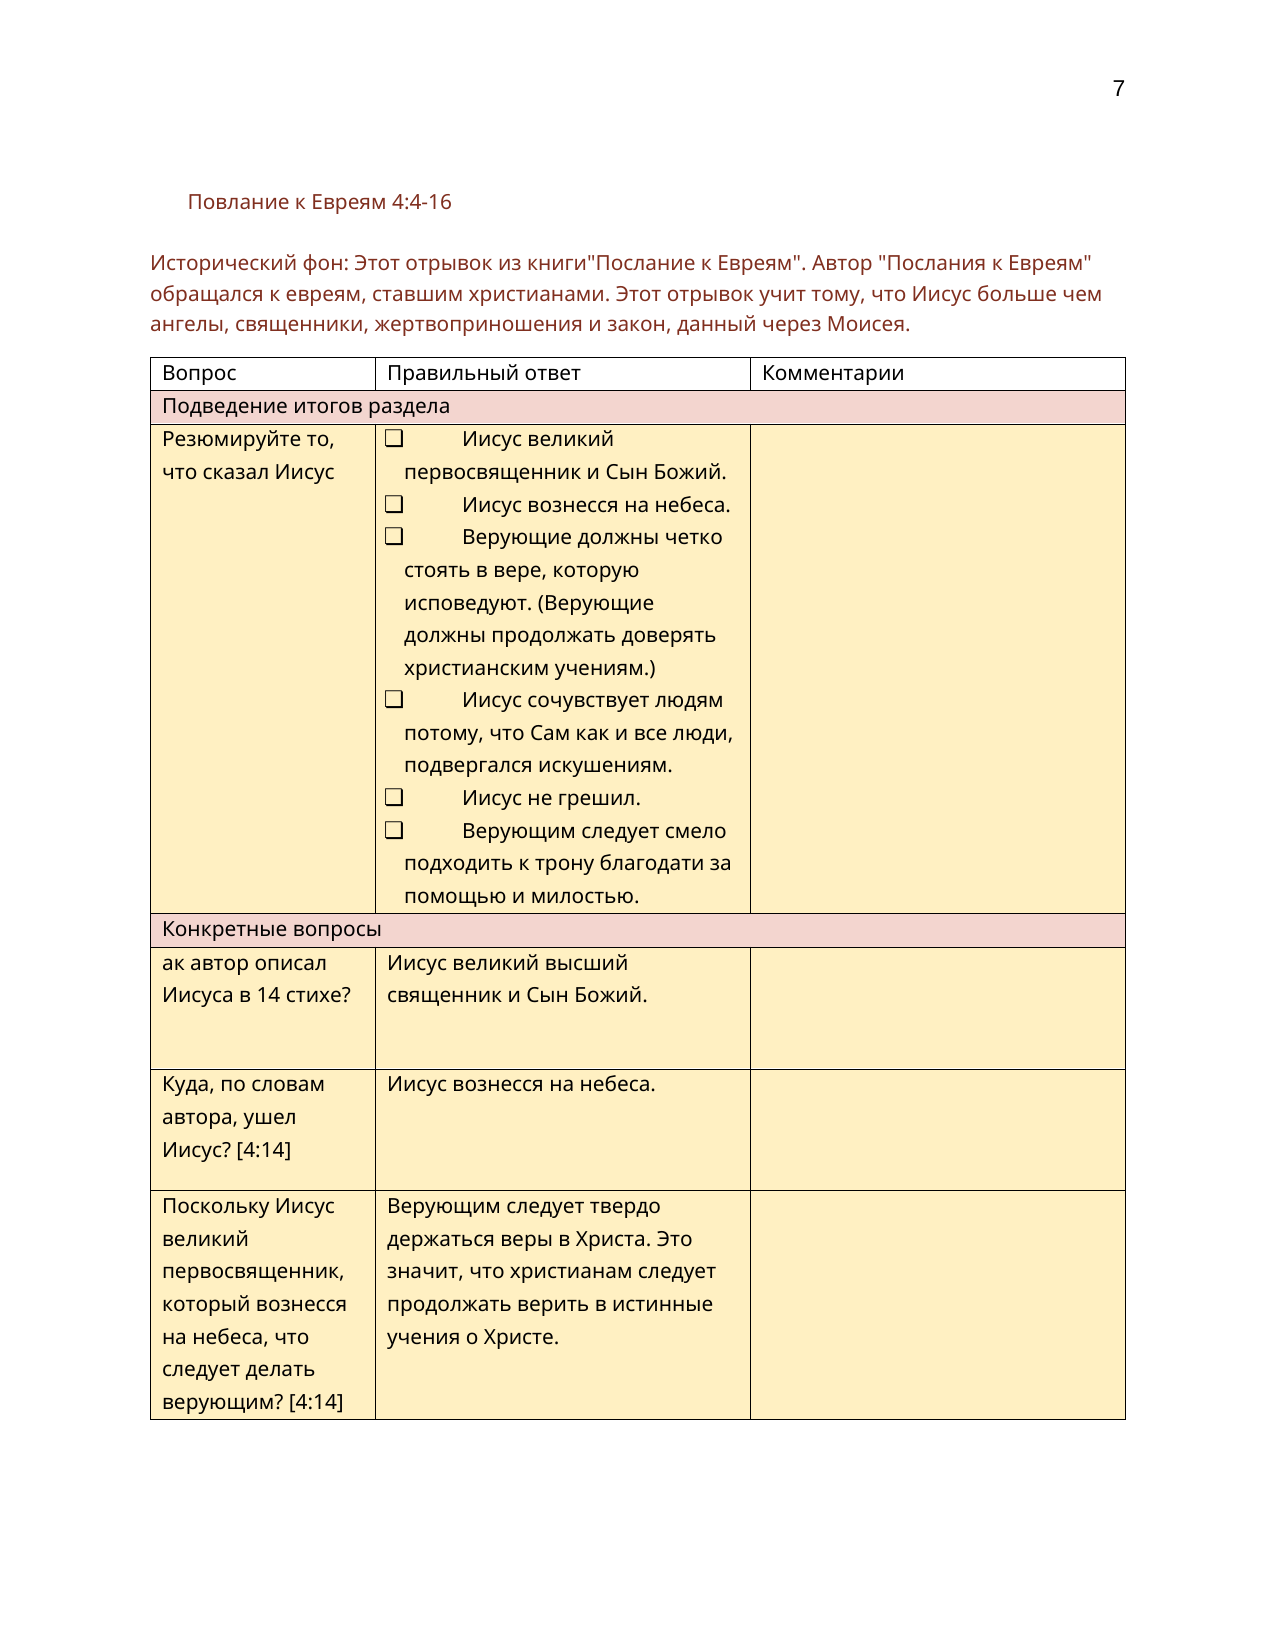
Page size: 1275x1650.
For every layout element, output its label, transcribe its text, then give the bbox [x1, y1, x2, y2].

table_cell Иисус великий высший священник и Сын Божий. [376, 948, 750, 1068]
table_cell Верующим следует твердо держаться веры в Христа. Это значит, что христианам следует продолжать верить в истинные учения о Христе. [376, 1191, 750, 1419]
table_cell [751, 1191, 1125, 1419]
table_cell Поскольку Иисус великий первосвященник, который вознесся на небеса, что следует делать верующим? [4:14] [151, 1191, 375, 1419]
text Исторический фон: Этот отрывок из книги"Послание к Евреям". Автор "Послания к Евреям" обращался к евреям, ставшим христианами. Этот отрывок учит тому, что Иисус больше чем ангелы, священники, жертвоприношения и закон, данный через Моисея. [150, 248, 1125, 338]
table_header Комментарии [751, 358, 1125, 390]
table_header Правильный ответ [376, 358, 750, 390]
table_cell Куда, по словам автора, ушел Иисус? [4:14] [151, 1070, 375, 1190]
table_cell [751, 1070, 1125, 1190]
table_cell [751, 425, 1125, 913]
table_cell Резюмируйте то, что сказал Иисус [151, 425, 375, 913]
subtitle Повлание к Евреям 4:4-16 [187, 187, 1125, 216]
table_cell Иисус великий первосвященник и Сын Божий. Иисус вознесся на небеса. Верующие должны четко стоять в вере, которую исповедуют. (Верующие должны продолжать доверять христианским учениям.) Иисус сочувствует людям потому, что Сам как и все люди, подвергался искушениям. Иисус не грешил. Верующим следует смело подходить к трону благодати за помощью и милостью. [376, 425, 750, 913]
table_cell [751, 948, 1125, 1068]
table_cell Конкретные вопросы [151, 914, 1125, 947]
table_cell Подведение итогов раздела [151, 391, 1125, 423]
table_header Вопрос [151, 358, 375, 390]
table_cell Иисус вознесся на небеса. [376, 1070, 750, 1190]
table_cell ак автор описал Иисуса в 14 стихе? [151, 948, 375, 1068]
